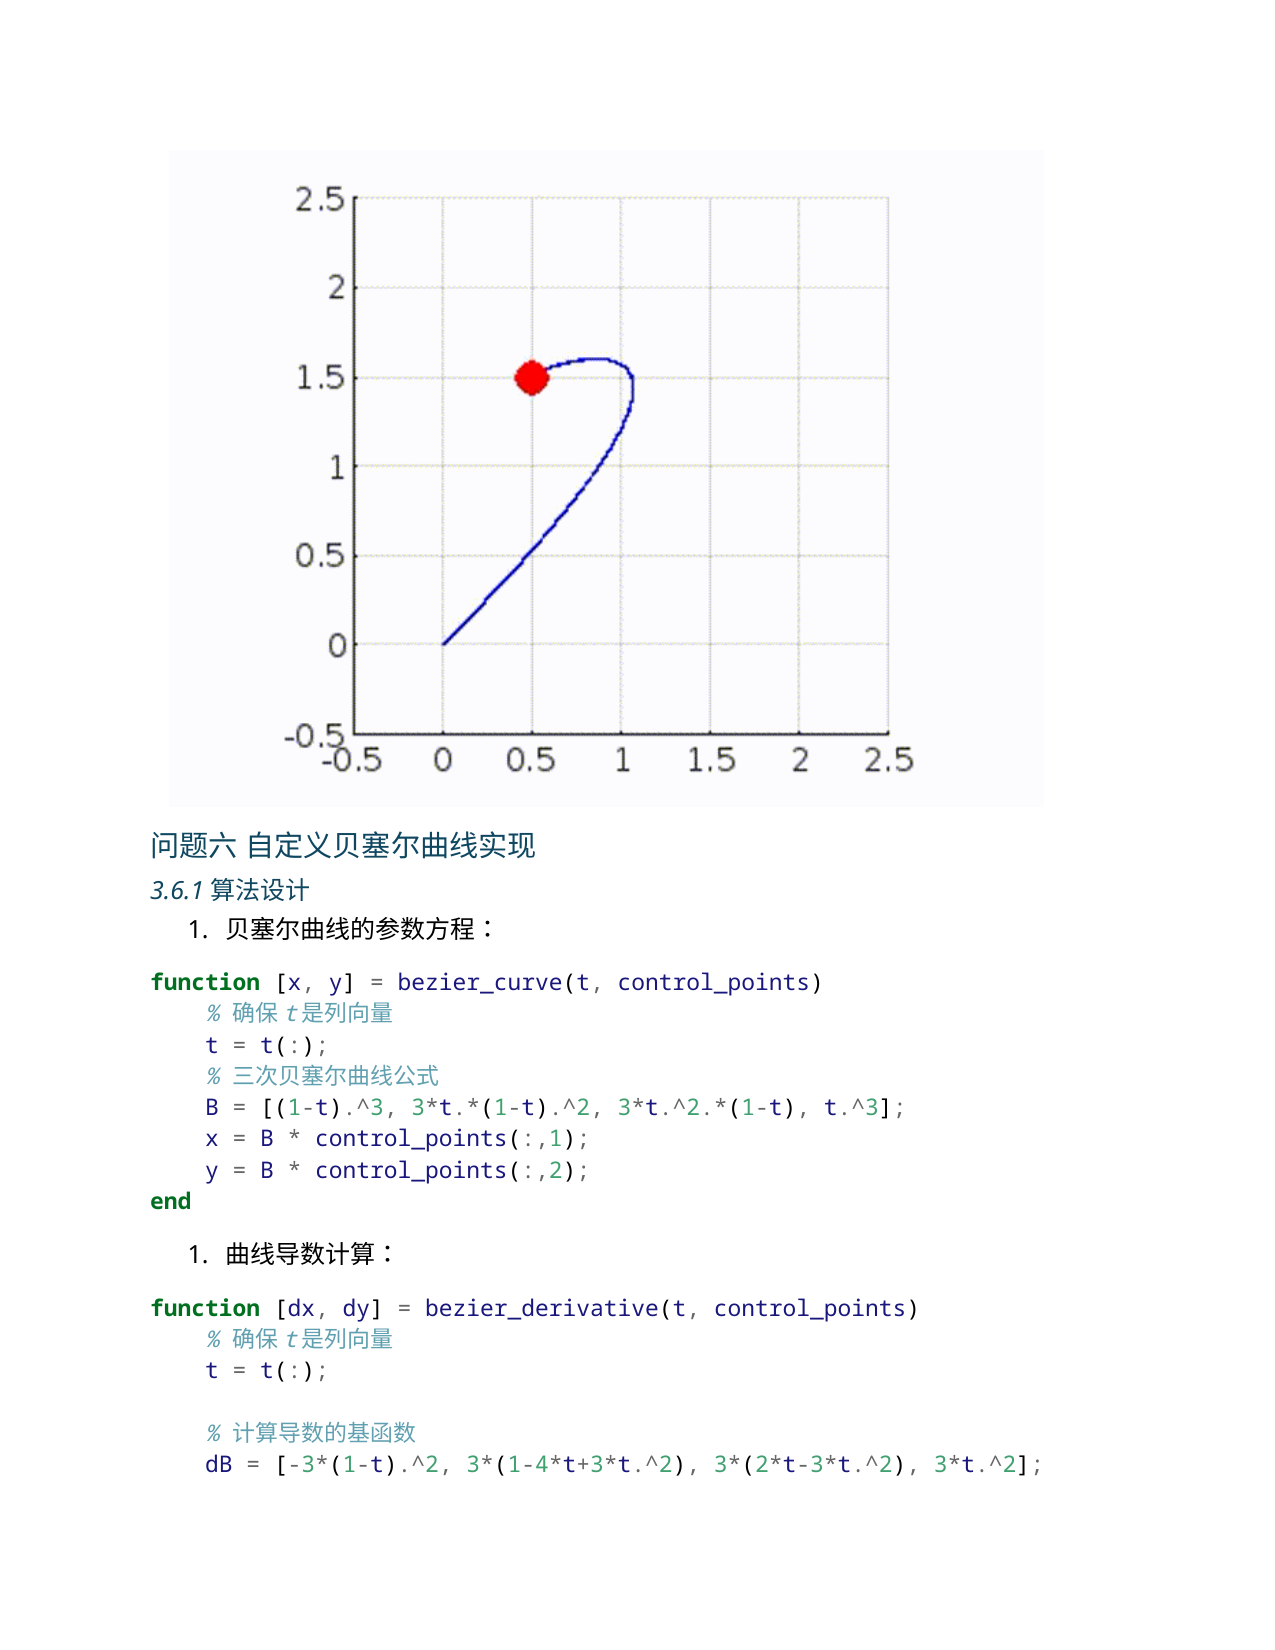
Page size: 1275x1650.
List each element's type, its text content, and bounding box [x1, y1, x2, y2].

subtitle 3.6.1 算法设计 [150, 873, 1125, 907]
picture [168, 150, 1044, 807]
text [150, 1292, 1125, 1479]
subtitle 问题六 自定义贝塞尔曲线实现 [150, 825, 1125, 865]
list 贝塞尔曲线的参数方程： [187, 911, 1125, 945]
list 曲线导数计算： [187, 1237, 1125, 1271]
text function [x, y] = bezier_curve(t, control_points) % 确保t是列向量 t = t(:); % 三次贝塞尔曲线公式 B = [(1-t).^3, 3*t.*(1-t).^2, 3*t.^2.*(1-t), t.^3]; x = B * control_points(:,1); y = B * control_points(:,2); end [150, 966, 1125, 1216]
